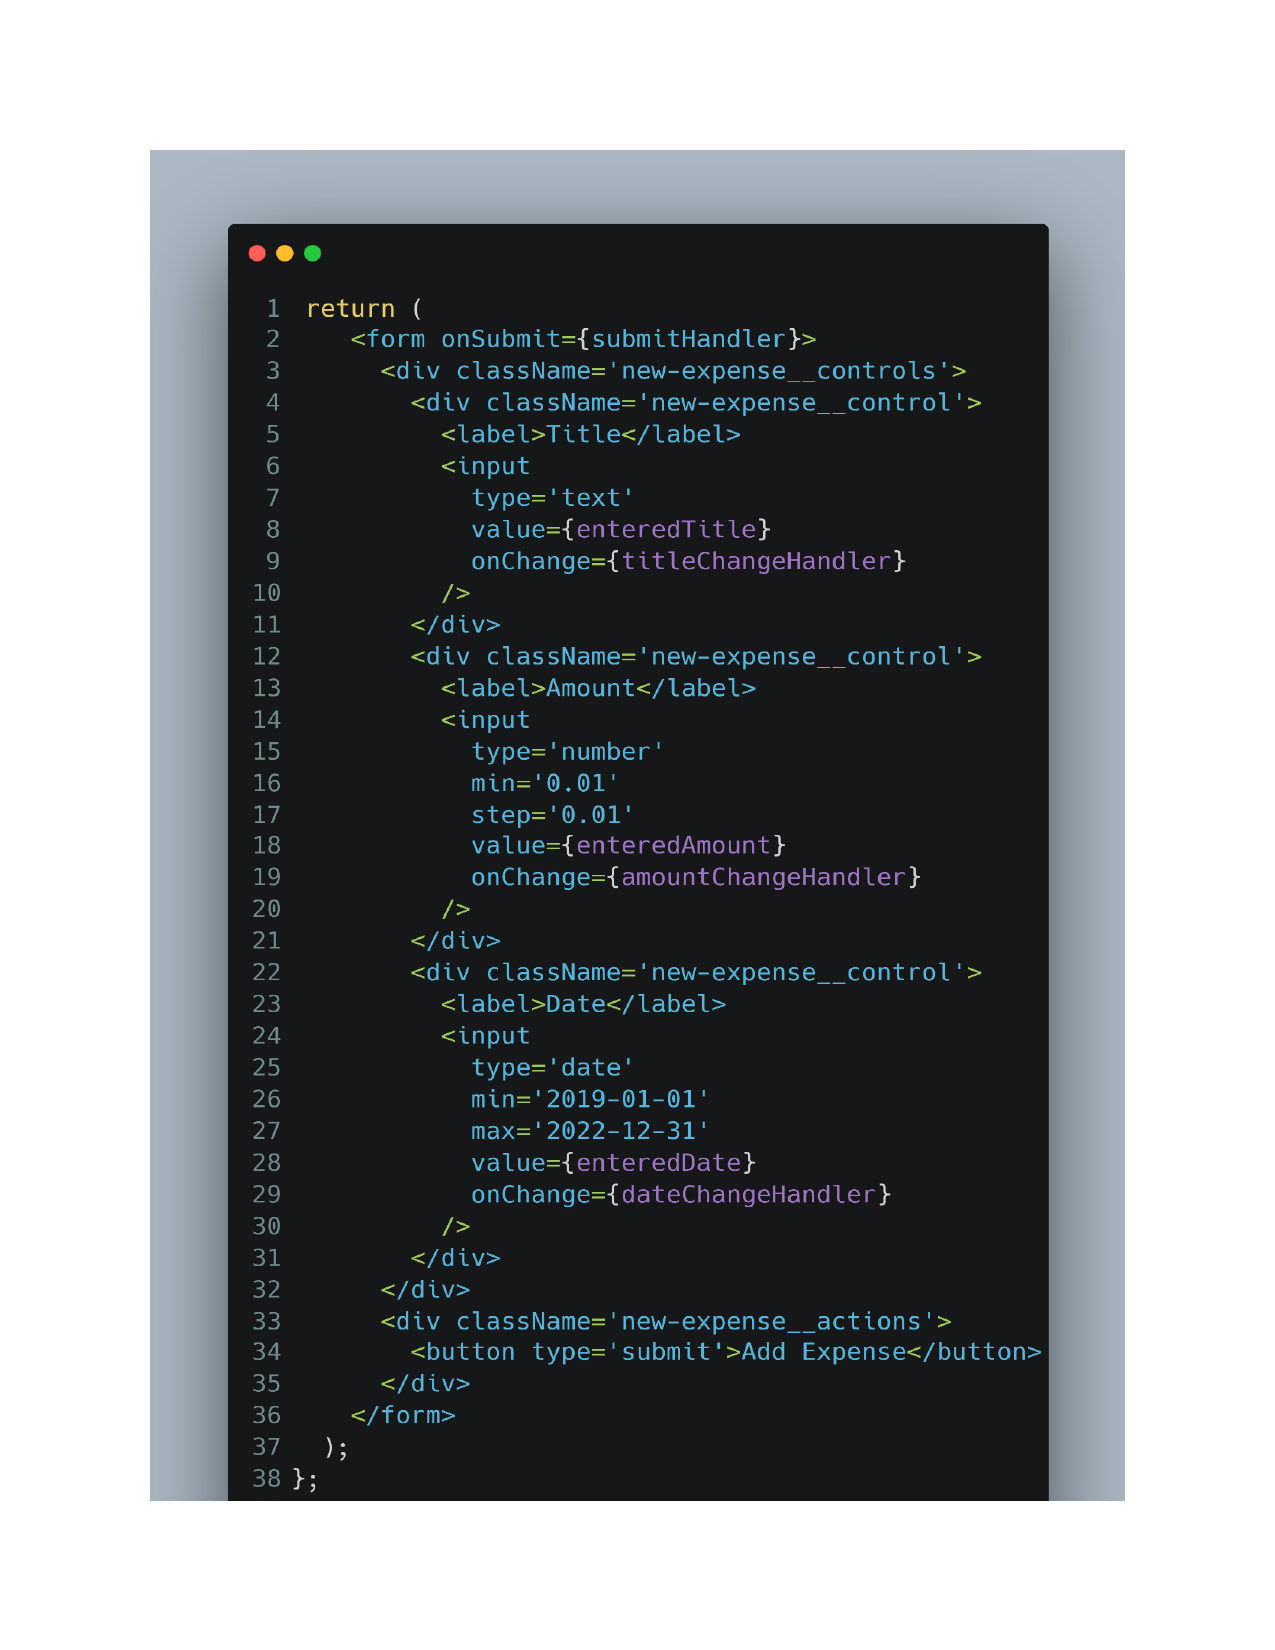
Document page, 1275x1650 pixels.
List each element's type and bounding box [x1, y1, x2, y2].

picture [150, 150, 1125, 1501]
